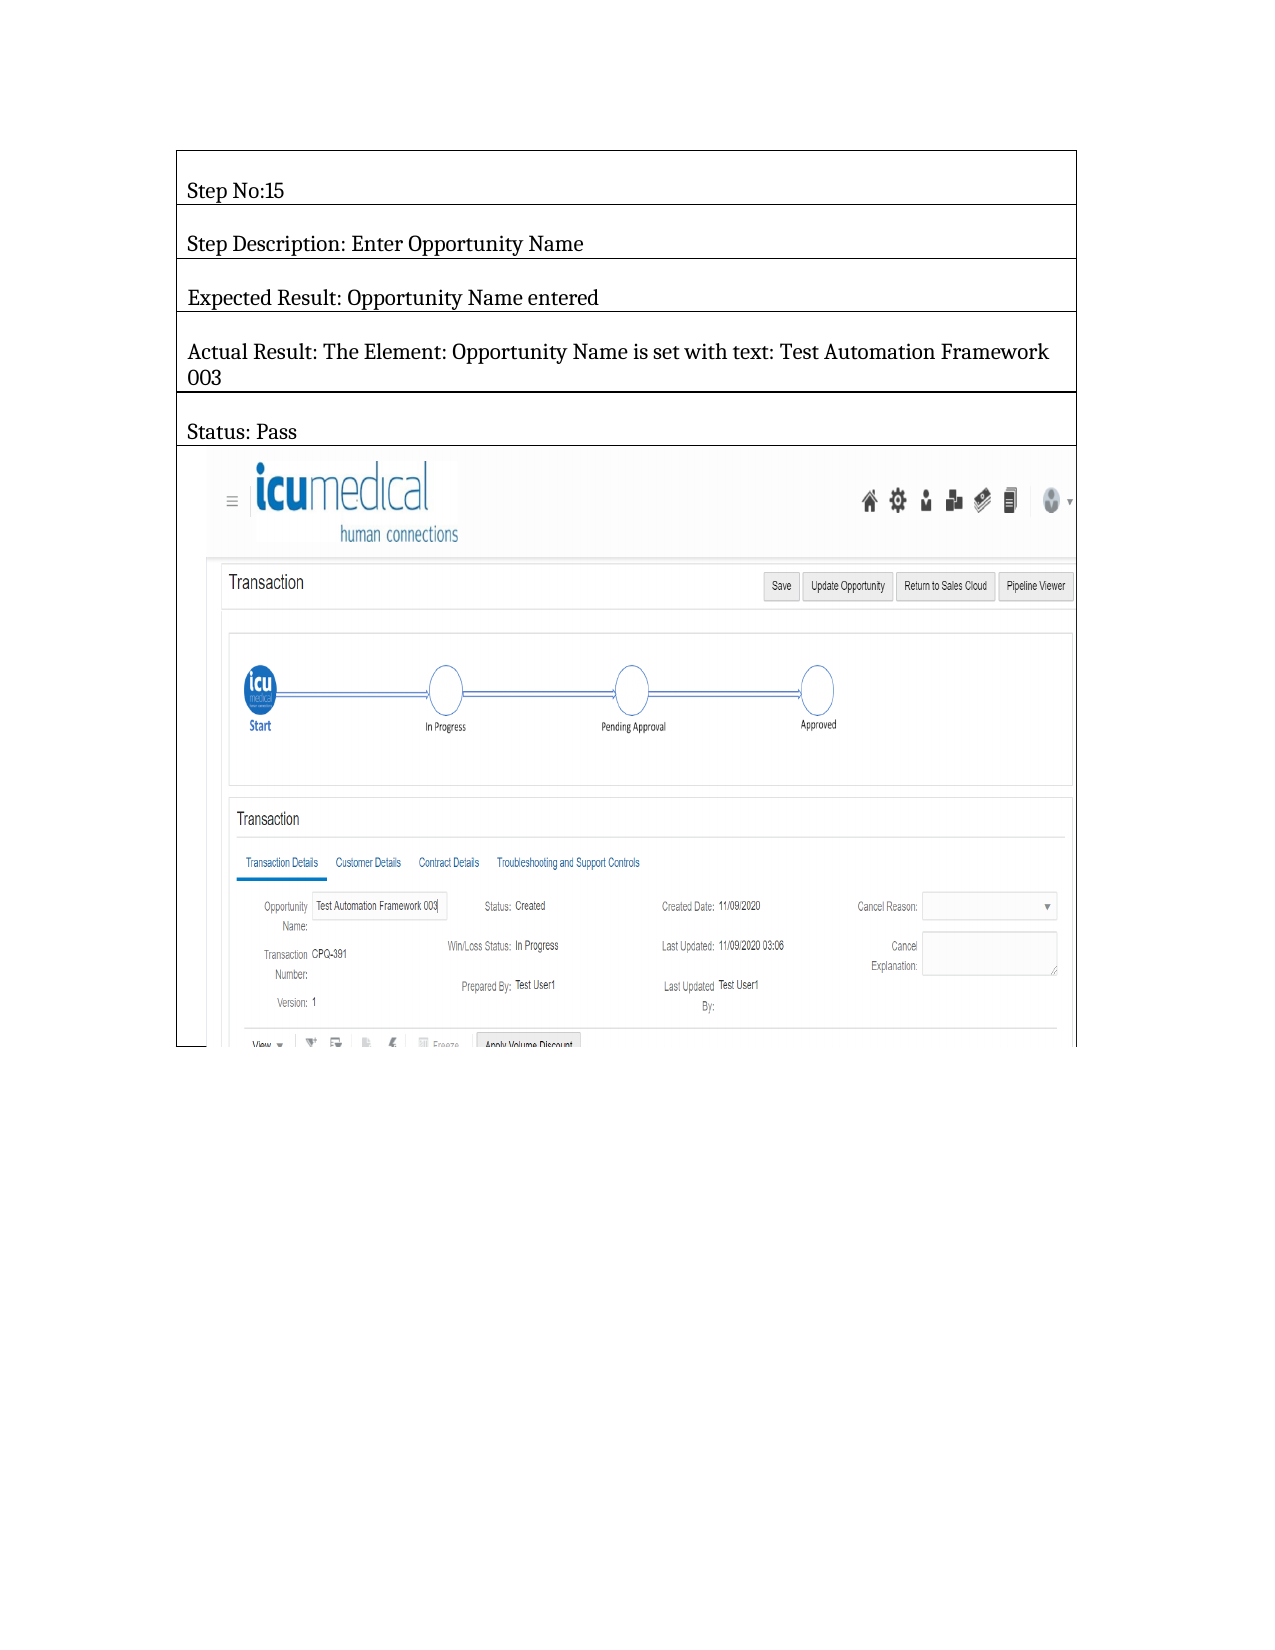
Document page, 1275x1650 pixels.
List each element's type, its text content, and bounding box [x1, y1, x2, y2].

table_header Step No:15 [177, 151, 1076, 204]
table_cell Step Description: Enter Opportunity Name [177, 205, 1076, 257]
table_cell Actual Result: The Element: Opportunity Name is set with text: Test Automation Framework 003 [177, 312, 1076, 391]
table_cell [177, 446, 206, 1046]
picture [206, 446, 1077, 1047]
table_cell Expected Result: Opportunity Name entered [177, 259, 1076, 311]
table_cell Status: Pass [177, 393, 1076, 445]
